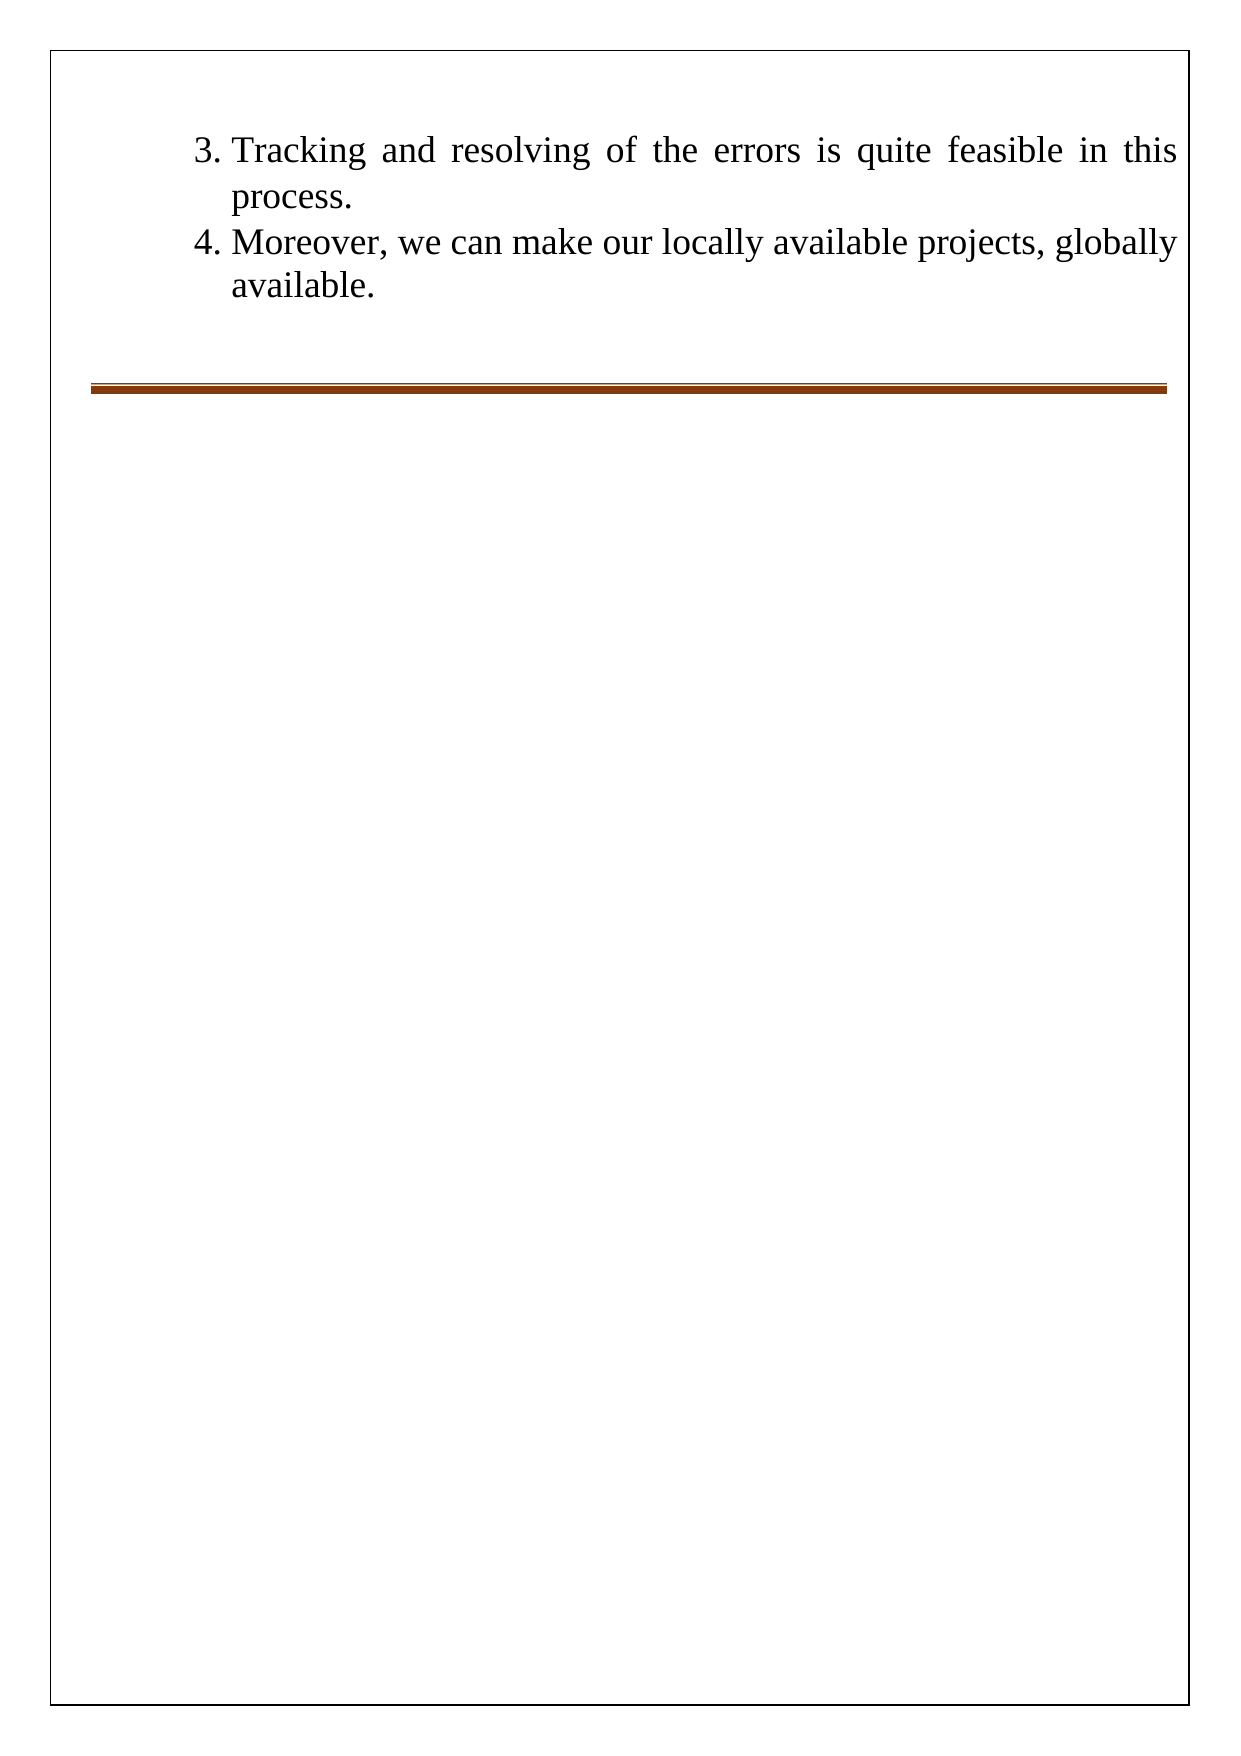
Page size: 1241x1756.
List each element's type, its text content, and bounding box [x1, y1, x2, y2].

list Tracking and resolving of the errors is quite feasible in this process. [193, 127, 1179, 217]
list Moreover, we can make our locally available projects, globally available. [193, 220, 1179, 305]
picture [91, 383, 1167, 394]
